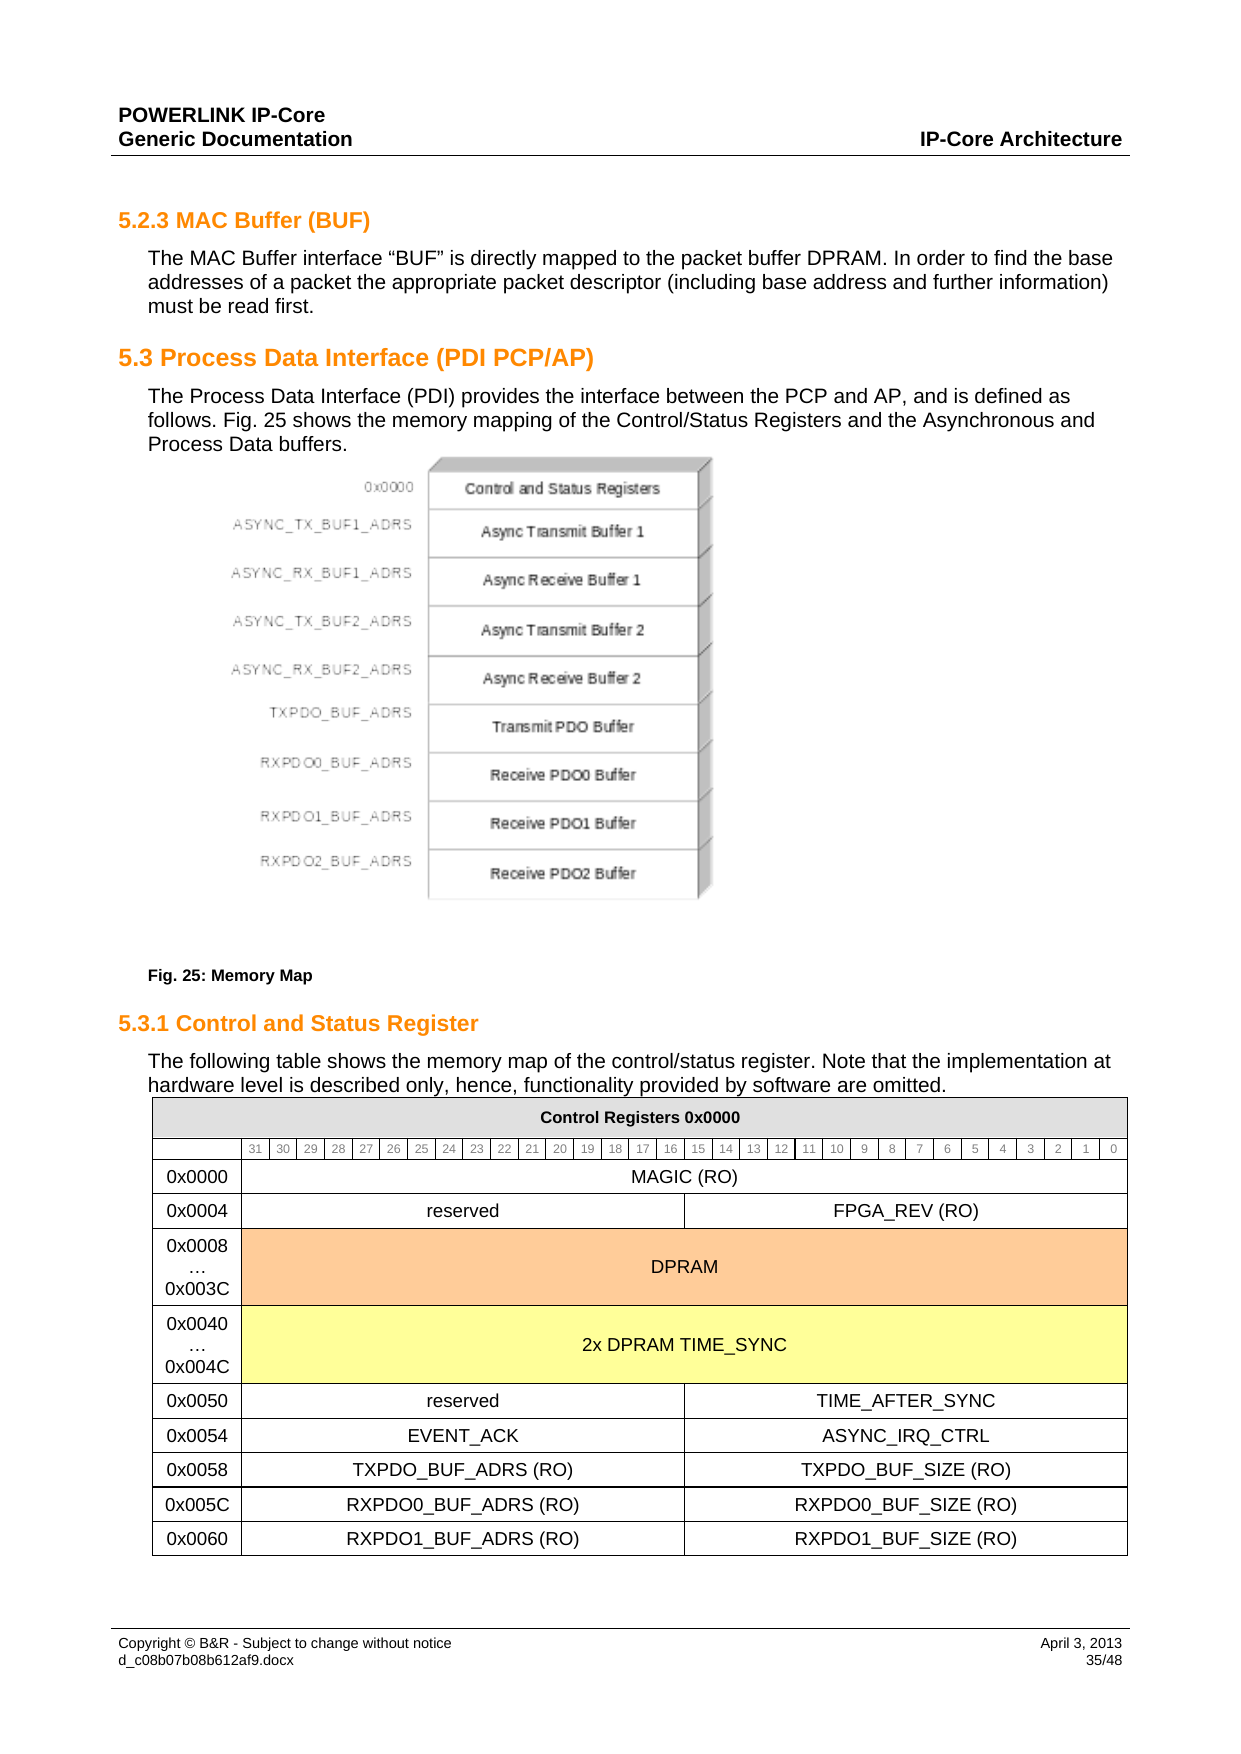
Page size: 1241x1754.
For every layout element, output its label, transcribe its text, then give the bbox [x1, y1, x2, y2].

table_cell 26 [380, 1139, 407, 1159]
table_cell FPGA_REV (RO) [685, 1194, 1127, 1228]
table_cell 0x0008 … 0x003C [153, 1229, 241, 1305]
table_cell 3 [1017, 1139, 1044, 1159]
table_cell 9 [851, 1139, 878, 1159]
table_cell reserved [242, 1384, 684, 1417]
table_cell 13 [740, 1139, 767, 1159]
table_cell 21 [519, 1139, 545, 1159]
table_cell RXPDO1_BUF_ADRS (RO) [242, 1522, 684, 1555]
table_cell RXPDO1_BUF_SIZE (RO) [685, 1522, 1127, 1555]
table_cell 15 [685, 1139, 712, 1159]
table_cell 25 [408, 1139, 435, 1159]
table_cell 12 [768, 1139, 794, 1159]
table_cell 23 [463, 1139, 490, 1159]
table_cell 7 [906, 1139, 933, 1159]
table_cell 1 [1072, 1139, 1099, 1159]
table_cell 0x0060 [153, 1522, 241, 1555]
table_cell 17 [629, 1139, 656, 1159]
table_cell 0x0050 [153, 1384, 241, 1417]
table_cell TIME_AFTER_SYNC [685, 1384, 1127, 1417]
subtitle Process Data Interface (PDI PCP/AP) [118, 342, 1122, 371]
table_cell 2x DPRAM TIME_SYNC [242, 1306, 1127, 1383]
table_cell 22 [491, 1139, 518, 1159]
table_cell 14 [713, 1139, 739, 1159]
table_cell 4 [989, 1139, 1016, 1159]
text Fig. 25: Memory Map [148, 966, 1122, 985]
table_cell 0x0054 [153, 1419, 241, 1452]
table_cell 11 [796, 1139, 822, 1159]
table_cell 2 [1045, 1139, 1071, 1159]
text The Process Data Interface (PDI) provides the interface between the PCP and AP, and is defined as follows. Fig. 25 shows the memory mapping of the Control/Status Registers and the Asynchronous and Process Data buffers. [148, 384, 1122, 456]
table_cell 24 [436, 1139, 462, 1159]
table_cell 29 [297, 1139, 324, 1159]
table_cell ASYNC_IRQ_CTRL [685, 1419, 1127, 1452]
table_cell 8 [879, 1139, 905, 1159]
table_cell 0x005C [153, 1488, 241, 1521]
table_cell DPRAM [242, 1229, 1127, 1305]
table_cell RXPDO0_BUF_ADRS (RO) [242, 1488, 684, 1521]
table_cell 0x0004 [153, 1194, 241, 1228]
table_cell EVENT_ACK [242, 1419, 684, 1452]
table_cell 5 [962, 1139, 988, 1159]
table_cell 30 [270, 1139, 296, 1159]
subtitle Control and Status Register [118, 1010, 1122, 1037]
subtitle MAC Buffer (BUF) [118, 207, 1122, 233]
table_cell 6 [934, 1139, 961, 1159]
table_header Control Registers 0x0000 [153, 1098, 1127, 1137]
table_cell 0 [1100, 1139, 1127, 1159]
table_cell 0x0000 [153, 1160, 241, 1193]
table_cell 19 [574, 1139, 601, 1159]
table_cell 16 [657, 1139, 684, 1159]
table_cell 18 [602, 1139, 628, 1159]
table_cell 28 [325, 1139, 352, 1159]
table_cell [153, 1139, 241, 1159]
table_cell reserved [242, 1194, 684, 1228]
table_cell MAGIC (RO) [242, 1160, 1127, 1193]
table_cell 0x0058 [153, 1453, 241, 1486]
table_cell TXPDO_BUF_SIZE (RO) [685, 1453, 1127, 1486]
table_cell 10 [823, 1139, 850, 1159]
table_cell 31 [242, 1139, 269, 1159]
text The MAC Buffer interface “BUF” is directly mapped to the packet buffer DPRAM. In order to find the base addresses of a packet the appropriate packet descriptor (including base address and further information) must be read first. [148, 246, 1122, 317]
table_cell 20 [546, 1139, 573, 1159]
table_cell 0x0040 … 0x004C [153, 1306, 241, 1383]
text The following table shows the memory map of the control/status register. Note that the implementation at hardware level is described only, hence, functionality provided by software are omitted. [148, 1049, 1122, 1097]
table_cell TXPDO_BUF_ADRS (RO) [242, 1453, 684, 1486]
table_cell 27 [353, 1139, 379, 1159]
table_cell RXPDO0_BUF_SIZE (RO) [685, 1488, 1127, 1521]
